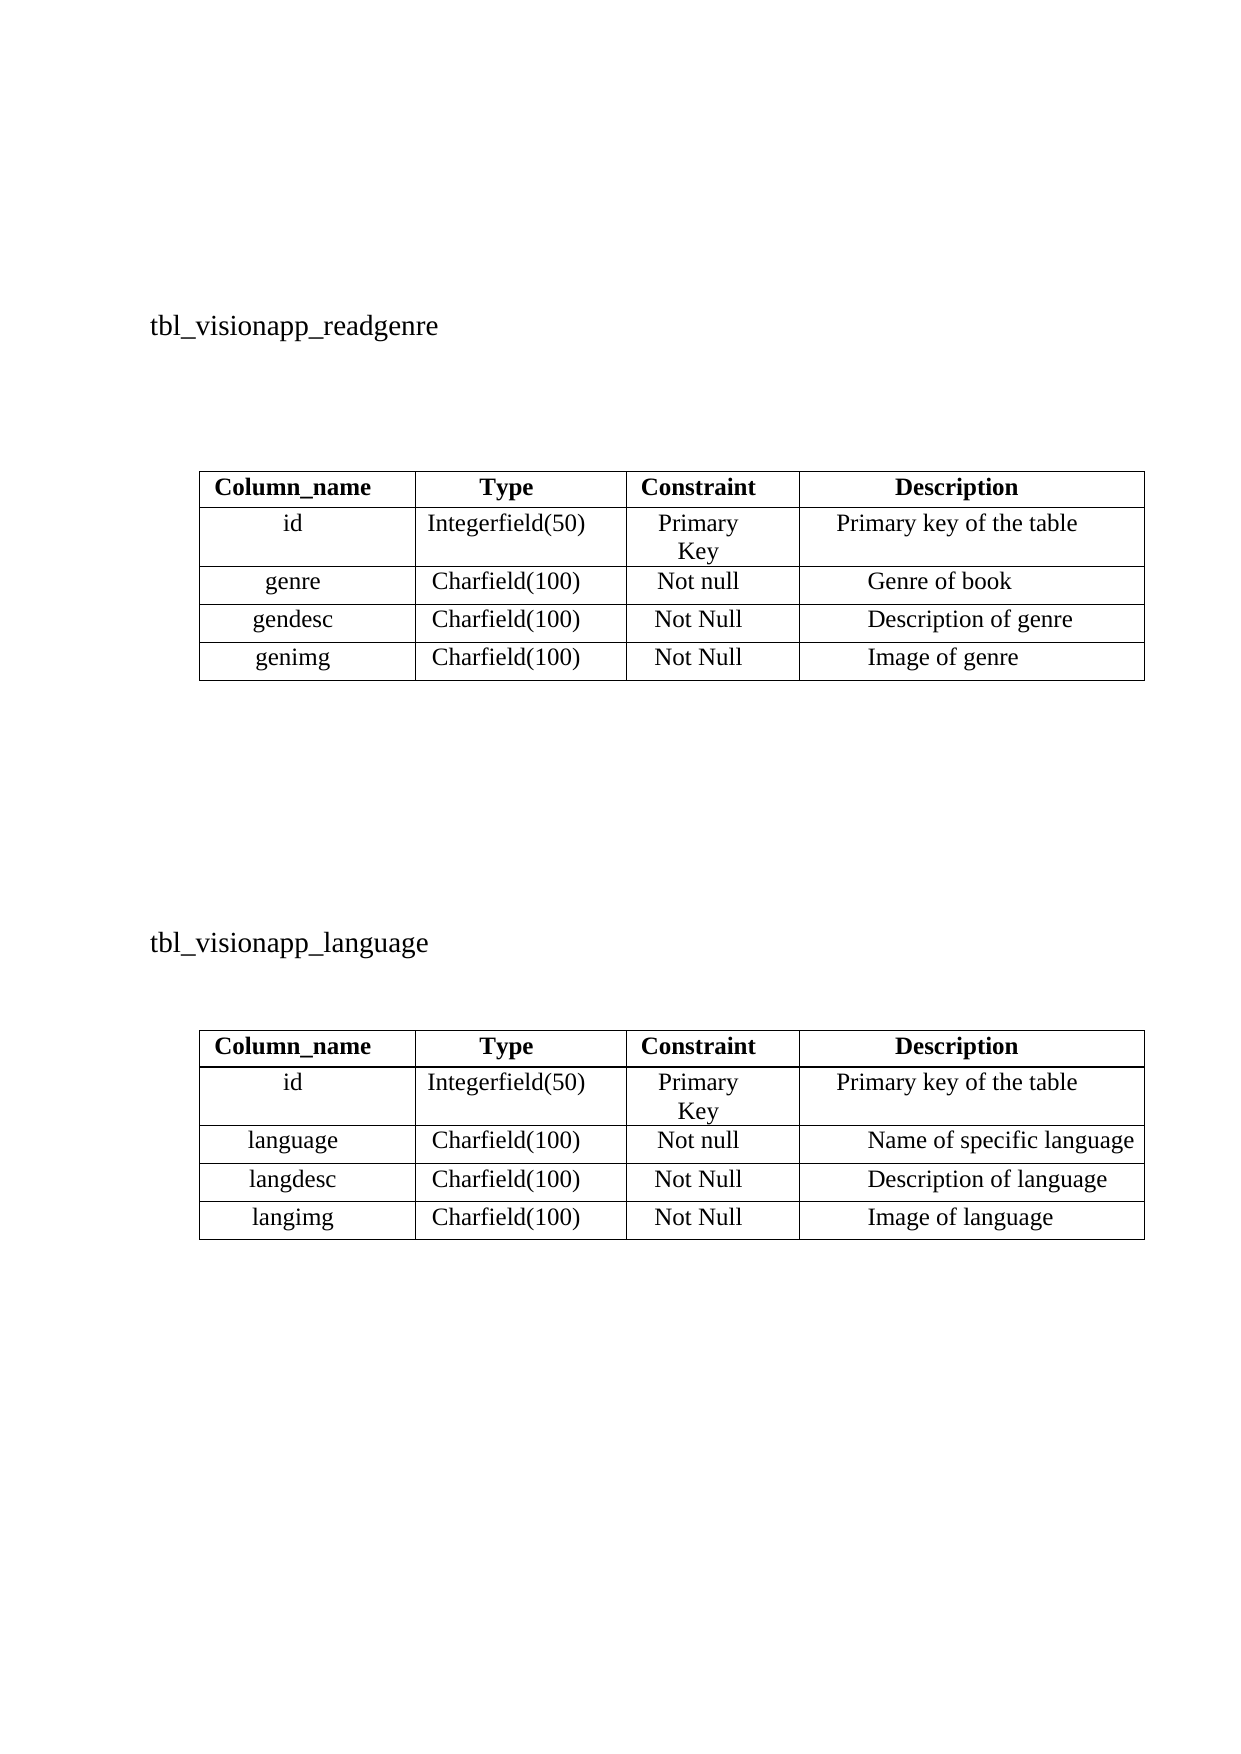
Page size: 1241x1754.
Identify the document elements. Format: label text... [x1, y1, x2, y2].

table_cell Name of specific language [800, 1126, 1144, 1163]
table_cell Primary key of the table [800, 1068, 1144, 1125]
table_cell Description of language [800, 1164, 1144, 1201]
table_cell language [200, 1126, 415, 1163]
table_cell Not null [627, 567, 799, 604]
table_cell Charfield(100) [416, 1126, 626, 1163]
table_cell Image of genre [800, 643, 1144, 680]
table_cell Description of genre [800, 605, 1144, 642]
table_cell Not Null [627, 643, 799, 680]
table_header Column_name [200, 1031, 415, 1066]
table_cell Primary Key [627, 1068, 799, 1125]
table_cell Charfield(100) [416, 605, 626, 642]
table_header Description [800, 1031, 1144, 1066]
table_cell genimg [200, 643, 415, 680]
table_header Type [416, 472, 626, 507]
table_cell Genre of book [800, 567, 1144, 604]
table_cell Charfield(100) [416, 643, 626, 680]
table_header Type [416, 1031, 626, 1066]
table_cell langimg [200, 1202, 415, 1239]
table_cell Not null [627, 1126, 799, 1163]
table_cell Integerfield(50) [416, 1068, 626, 1125]
table_cell Image of language [800, 1202, 1144, 1239]
table_cell id [200, 1068, 415, 1125]
table_header Constraint [627, 1031, 799, 1066]
table_cell gendesc [200, 605, 415, 642]
table_header Column_name [200, 472, 415, 507]
table_cell Not Null [627, 605, 799, 642]
table_header Constraint [627, 472, 799, 507]
table_cell Not Null [627, 1202, 799, 1239]
table_cell langdesc [200, 1164, 415, 1201]
table_cell id [200, 508, 415, 566]
table_cell Not Null [627, 1164, 799, 1201]
table_cell Primary Key [627, 508, 799, 566]
table_header Description [800, 472, 1144, 507]
table_cell Charfield(100) [416, 567, 626, 604]
table_cell Charfield(100) [416, 1202, 626, 1239]
table_cell Charfield(100) [416, 1164, 626, 1201]
table_cell genre [200, 567, 415, 604]
table_cell Integerfield(50) [416, 508, 626, 566]
table_cell Primary key of the table [800, 508, 1144, 566]
text tbl_visionapp_language [150, 925, 1090, 958]
text tbl_visionapp_readgenre [150, 308, 1090, 342]
